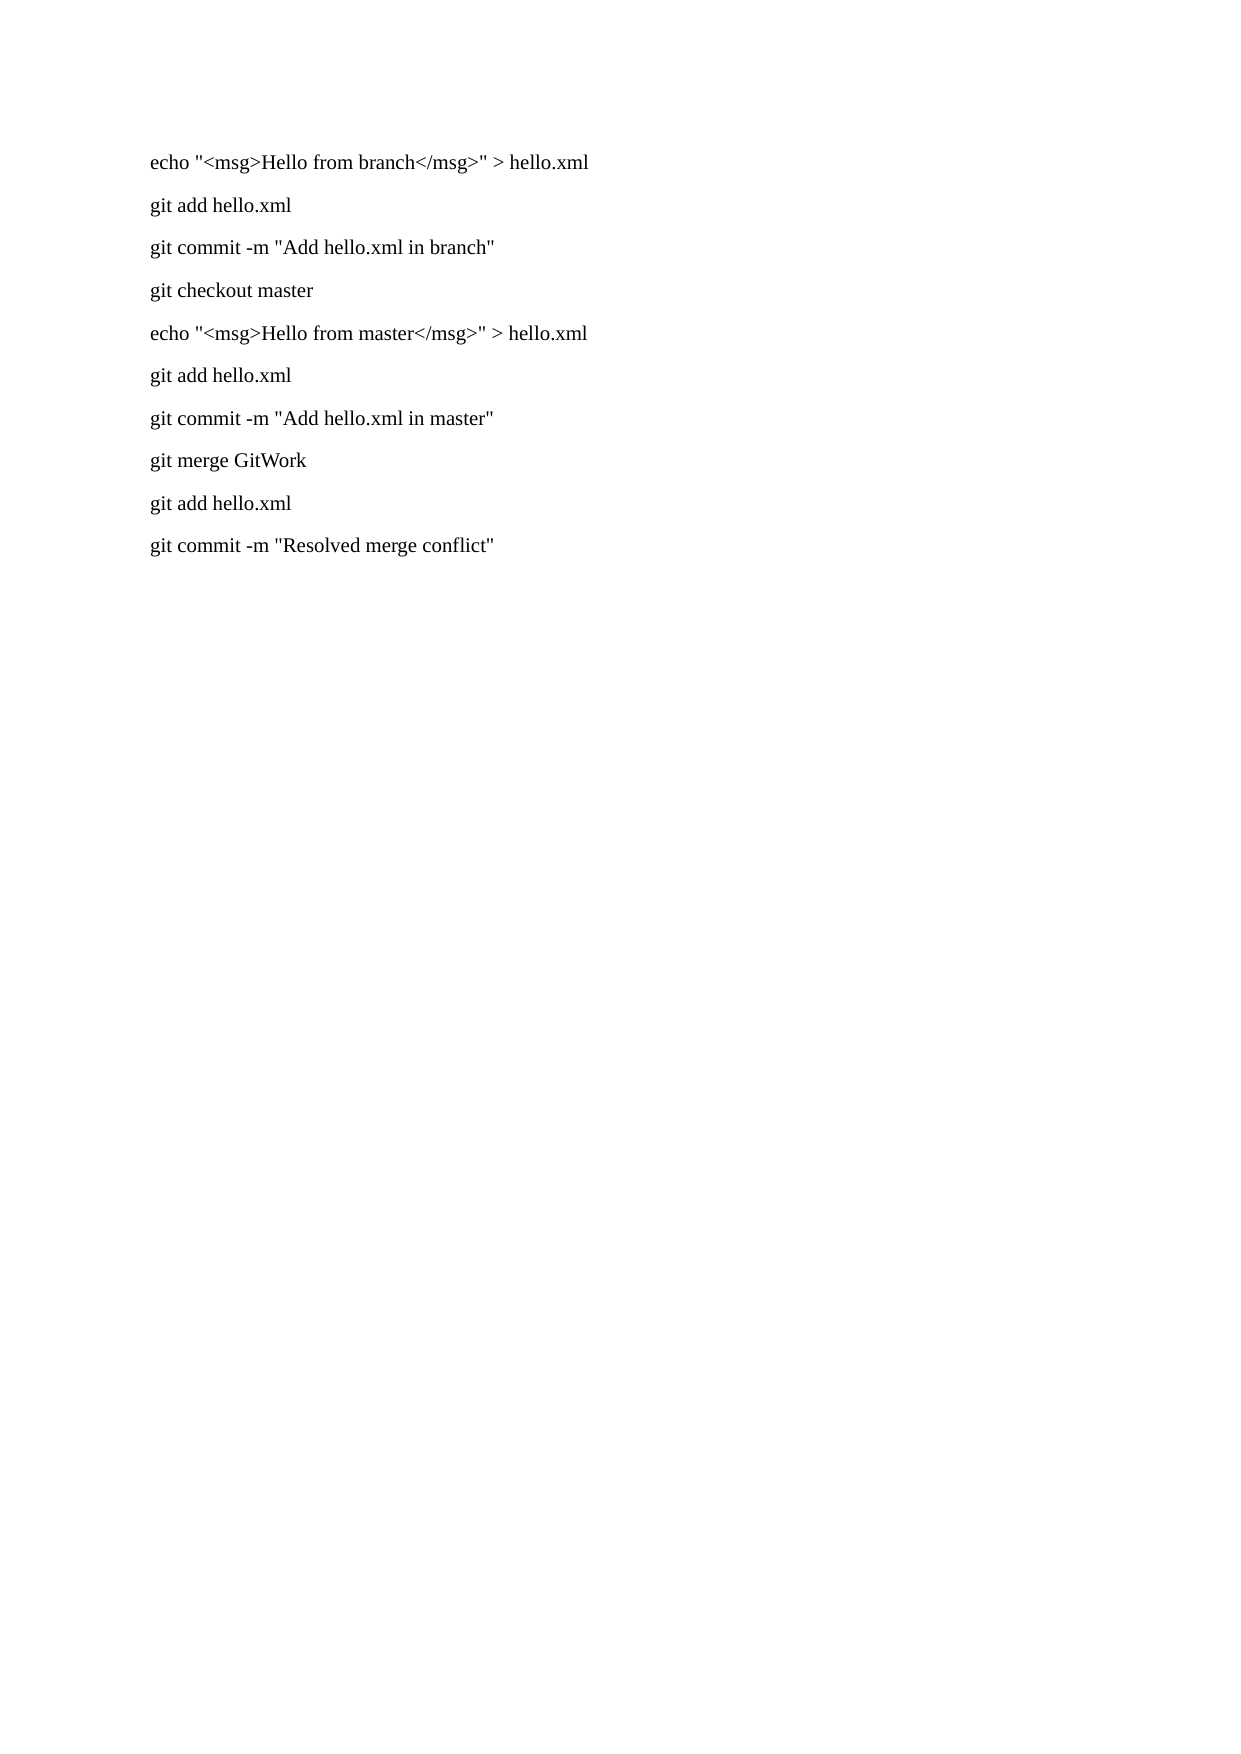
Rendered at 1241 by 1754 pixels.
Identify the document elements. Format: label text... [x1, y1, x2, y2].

text git checkout master [150, 278, 1090, 302]
text git add hello.xml [150, 363, 1090, 387]
text echo "<msg>Hello from master</msg>" > hello.xml [150, 320, 1090, 344]
text git commit -m "Add hello.xml in branch" [150, 235, 1090, 259]
text git merge GitWork [150, 448, 1090, 472]
text git commit -m "Resolved merge conflict" [150, 533, 1090, 557]
text echo "<msg>Hello from branch</msg>" > hello.xml [150, 150, 1090, 174]
text git commit -m "Add hello.xml in master" [150, 406, 1090, 430]
text git add hello.xml [150, 193, 1090, 217]
text git add hello.xml [150, 491, 1090, 515]
